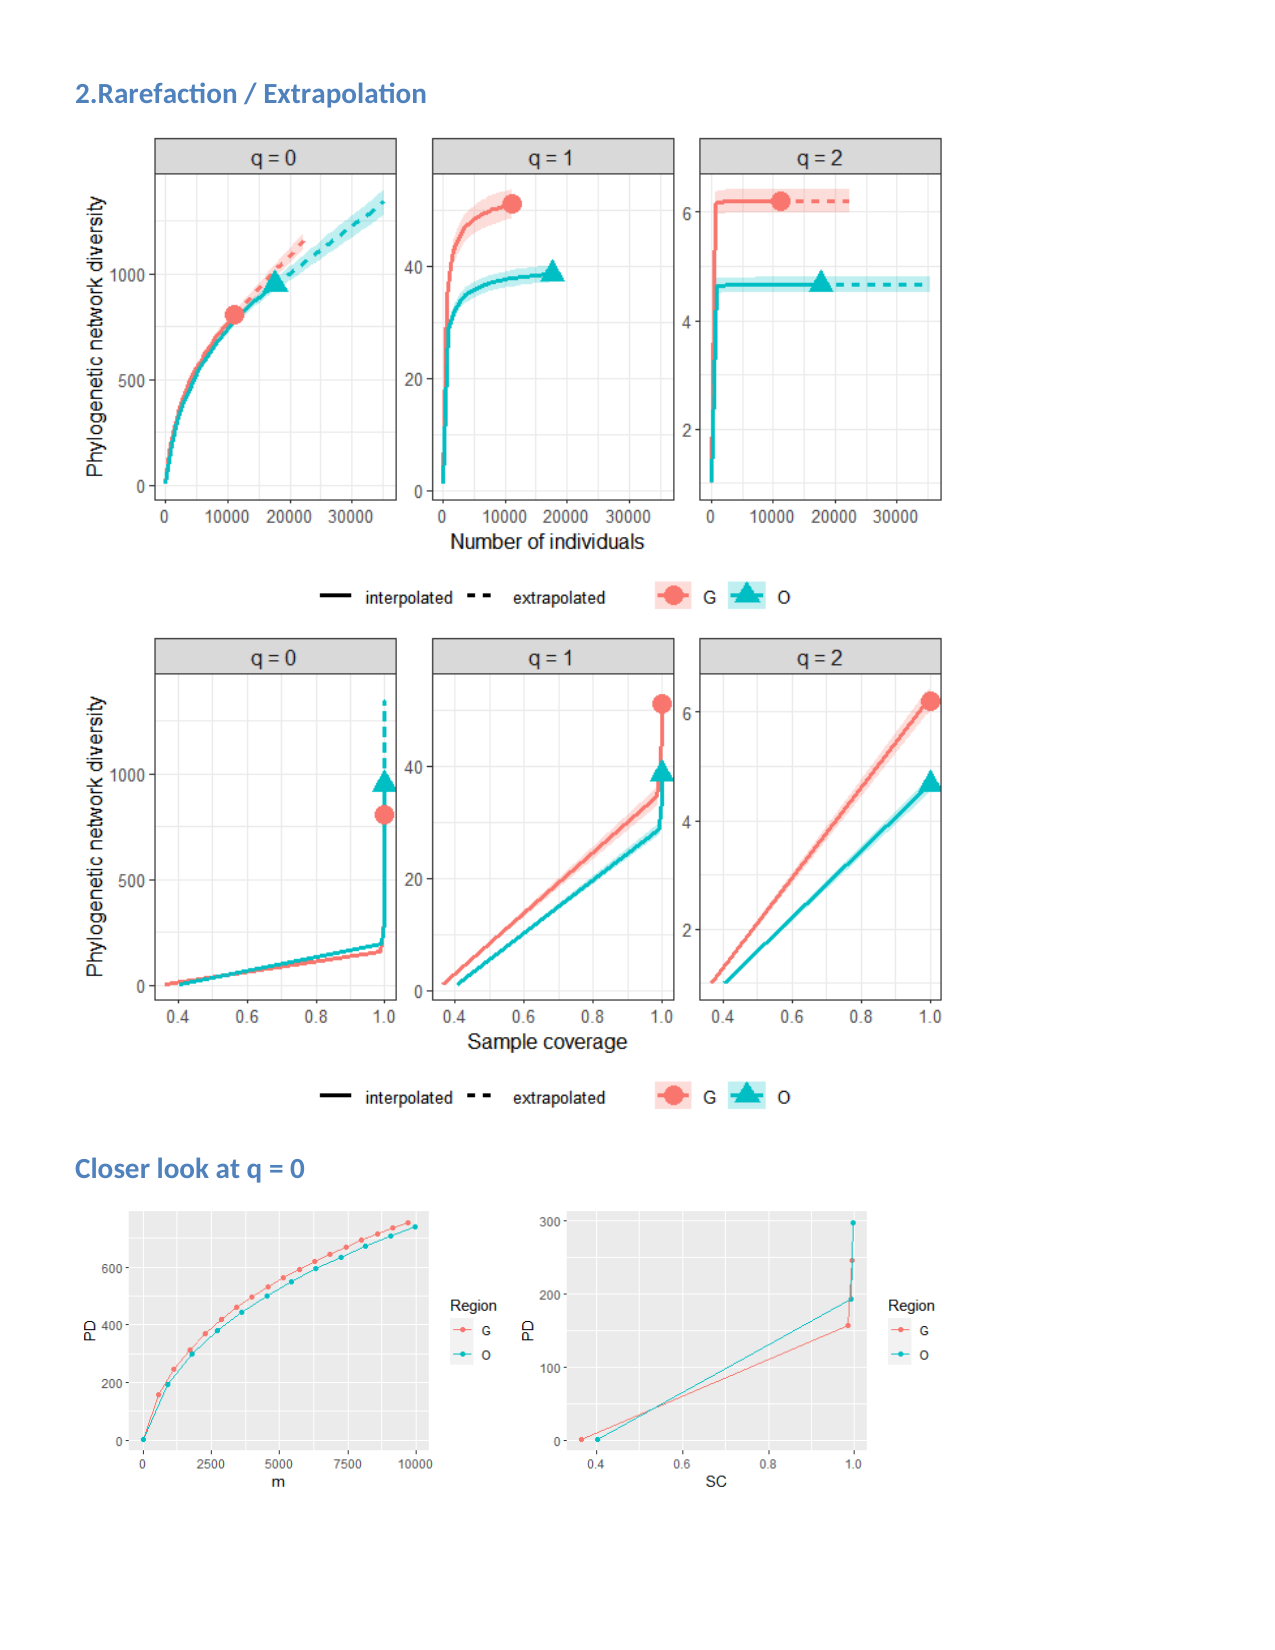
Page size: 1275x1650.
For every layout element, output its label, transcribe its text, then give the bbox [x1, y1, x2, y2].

picture [75, 1204, 951, 1497]
subtitle 2.Rarefaction / Extrapolation [75, 75, 1200, 111]
picture [75, 129, 951, 1130]
subtitle Closer look at q = 0 [75, 1150, 1200, 1186]
